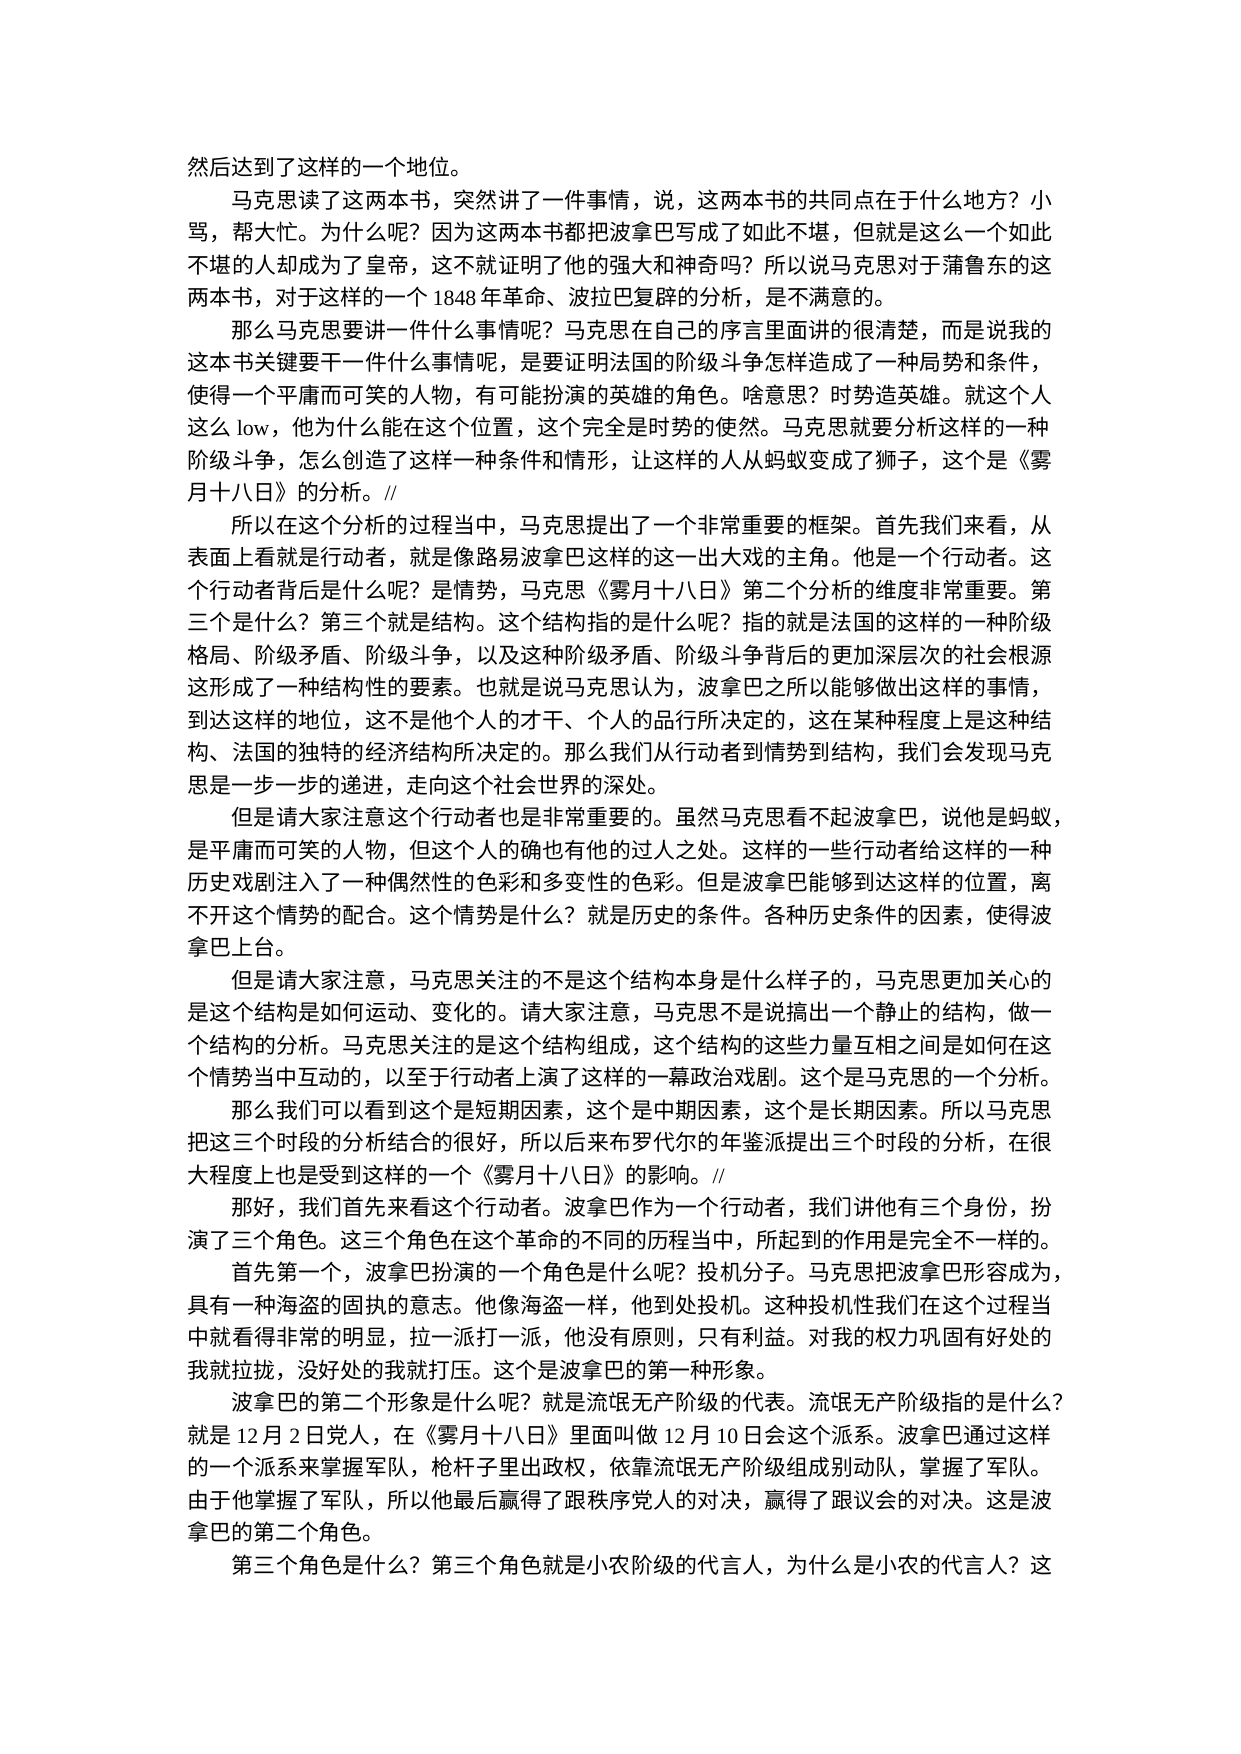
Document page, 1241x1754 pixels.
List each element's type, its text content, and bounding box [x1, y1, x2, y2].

text 但是请大家注意，马克思关注的不是这个结构本身是什么样子的，马克思更加关心的是这个结构是如何运动、变化的。请大家注意，马克思不是说搞出一个静止的结构，做一个结构的分析。马克思关注的是这个结构组成，这个结构的这些力量互相之间是如何在这个情势当中互动的，以至于行动者上演了这样的一幕政治戏剧。这个是马克思的一个分析。 [187, 962, 1053, 1092]
text 所以在这个分析的过程当中，马克思提出了一个非常重要的框架。首先我们来看，从表面上看就是行动者，就是像路易波拿巴这样的这一出大戏的主角。他是一个行动者。这个行动者背后是什么呢？是情势，马克思《雾月十八日》第二个分析的维度非常重要。第三个是什么？第三个就是结构。这个结构指的是什么呢？指的就是法国的这样的一种阶级格局、阶级矛盾、阶级斗争，以及这种阶级矛盾、阶级斗争背后的更加深层次的社会根源，这形成了一种结构性的要素。也就是说马克思认为，波拿巴之所以能够做出这样的事情，到达这样的地位，这不是他个人的才干、个人的品行所决定的，这在某种程度上是这种结构、法国的独特的经济结构所决定的。那么我们从行动者到情势到结构，我们会发现马克思是一步一步的递进，走向这个社会世界的深处。 [187, 507, 1053, 800]
text 那好，我们首先来看这个行动者。波拿巴作为一个行动者，我们讲他有三个身份，扮演了三个角色。这三个角色在这个革命的不同的历程当中，所起到的作用是完全不一样的。 [187, 1190, 1053, 1255]
text 那么马克思要讲一件什么事情呢？马克思在自己的序言里面讲的很清楚，而是说我的这本书关键要干一件什么事情呢，是要证明法国的阶级斗争怎样造成了一种局势和条件，使得一个平庸而可笑的人物，有可能扮演的英雄的角色。啥意思？时势造英雄。就这个人这么low，他为什么能在这个位置，这个完全是时势的使然。马克思就要分析这样的一种阶级斗争，怎么创造了这样一种条件和情形，让这样的人从蚂蚁变成了狮子，这个是《雾月十八日》的分析。// [187, 312, 1053, 507]
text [187, 1547, 1053, 1580]
text 马克思读了这两本书，突然讲了一件事情，说，这两本书的共同点在于什么地方？小骂，帮大忙。为什么呢？因为这两本书都把波拿巴写成了如此不堪，但就是这么一个如此不堪的人却成为了皇帝，这不就证明了他的强大和神奇吗？所以说马克思对于蒲鲁东的这两本书，对于这样的一个1848年革命、波拉巴复辟的分析，是不满意的。 [187, 182, 1053, 312]
text 但是请大家注意这个行动者也是非常重要的。虽然马克思看不起波拿巴，说他是蚂蚁，是平庸而可笑的人物，但这个人的确也有他的过人之处。这样的一些行动者给这样的一种历史戏剧注入了一种偶然性的色彩和多变性的色彩。但是波拿巴能够到达这样的位置，离不开这个情势的配合。这个情势是什么？就是历史的条件。各种历史条件的因素，使得波拿巴上台。 [187, 800, 1053, 962]
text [187, 150, 1053, 182]
text 波拿巴的第二个形象是什么呢？就是流氓无产阶级的代表。流氓无产阶级指的是什么？就是12月2日党人，在《雾月十八日》里面叫做12月10日会这个派系。波拿巴通过这样的一个派系来掌握军队，枪杆子里出政权，依靠流氓无产阶级组成别动队，掌握了军队。由于他掌握了军队，所以他最后赢得了跟秩序党人的对决，赢得了跟议会的对决。这是波拿巴的第二个角色。 [187, 1385, 1053, 1547]
text 那么我们可以看到这个是短期因素，这个是中期因素，这个是长期因素。所以马克思把这三个时段的分析结合的很好，所以后来布罗代尔的年鉴派提出三个时段的分析，在很大程度上也是受到这样的一个《雾月十八日》的影响。// [187, 1092, 1053, 1190]
text 首先第一个，波拿巴扮演的一个角色是什么呢？投机分子。马克思把波拿巴形容成为，具有一种海盗的固执的意志。他像海盗一样，他到处投机。这种投机性我们在这个过程当中就看得非常的明显，拉一派打一派，他没有原则，只有利益。对我的权力巩固有好处的，我就拉拢，没好处的我就打压。这个是波拿巴的第一种形象。 [187, 1255, 1053, 1385]
